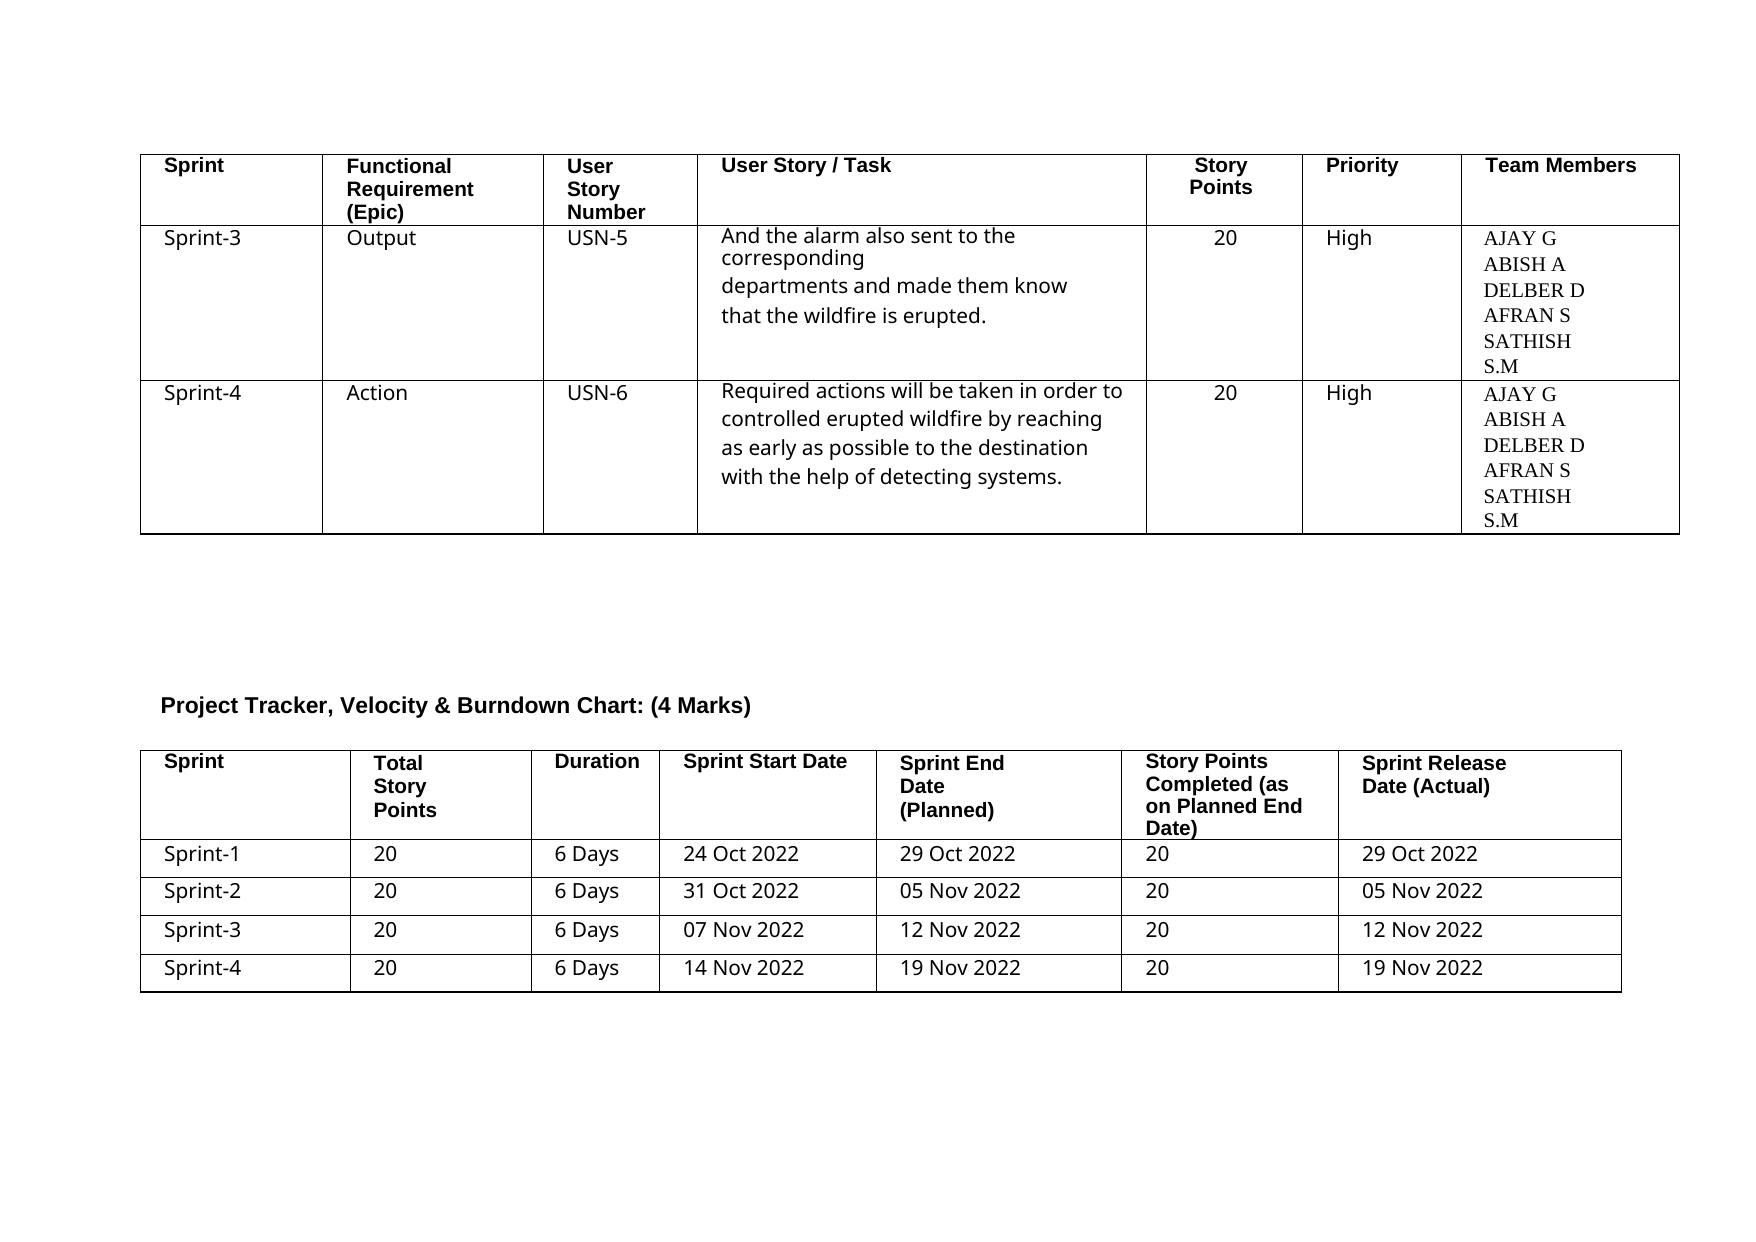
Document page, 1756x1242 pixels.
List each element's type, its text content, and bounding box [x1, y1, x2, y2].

table_cell Output [323, 226, 543, 379]
table_cell Sprint-1 [141, 840, 350, 877]
table_cell Action [323, 381, 543, 533]
table_cell 20 [351, 878, 531, 915]
table_cell AJAY G ABISH A DELBER D AFRAN S SATHISH S.M [1462, 226, 1679, 379]
table_header Sprint Start Date [660, 751, 876, 839]
table_cell 05 Nov 2022 [877, 878, 1121, 915]
table_cell Sprint-4 [141, 955, 350, 991]
table_cell 24 Oct 2022 [660, 840, 876, 877]
table_cell 19 Nov 2022 [1339, 955, 1621, 991]
table_cell 31 Oct 2022 [660, 878, 876, 915]
table_cell Sprint-3 [141, 226, 322, 379]
table_cell 29 Oct 2022 [877, 840, 1121, 877]
table_header Sprint [141, 751, 350, 839]
table_cell 20 [1122, 878, 1338, 915]
table_cell 20 [1122, 916, 1338, 953]
table_header Priority [1303, 155, 1461, 224]
table_cell Sprint-4 [141, 381, 322, 533]
table_cell 20 [351, 840, 531, 877]
table_cell 6 Days [532, 840, 659, 877]
table_header Functional Requirement (Epic) [323, 155, 543, 224]
table_cell USN-6 [544, 381, 697, 533]
table_cell Sprint-2 [141, 878, 350, 915]
table_header Duration [532, 751, 659, 839]
table_header Total Story Points [351, 751, 531, 839]
table_cell 20 [1147, 226, 1302, 379]
table_cell High [1303, 226, 1461, 379]
table_cell 14 Nov 2022 [660, 955, 876, 991]
table_header Sprint Release Date (Actual) [1339, 751, 1621, 839]
table_cell 12 Nov 2022 [1339, 916, 1621, 953]
table_header Story Points Completed (as on Planned End Date) [1122, 751, 1338, 839]
table_cell High [1303, 381, 1461, 533]
table_cell And the alarm also sent to the corresponding departments and made them know that the wildfire is erupted. [698, 226, 1146, 379]
table_cell 20 [351, 916, 531, 953]
table_cell Sprint-3 [141, 916, 350, 953]
table_cell 20 [1122, 840, 1338, 877]
table_header Sprint End Date (Planned) [877, 751, 1121, 839]
table_cell 6 Days [532, 916, 659, 953]
table_cell 29 Oct 2022 [1339, 840, 1621, 877]
table_header Team Members [1462, 155, 1679, 224]
table_cell 07 Nov 2022 [660, 916, 876, 953]
table_cell 6 Days [532, 955, 659, 991]
table_header Sprint [141, 155, 322, 224]
table_cell 05 Nov 2022 [1339, 878, 1621, 915]
subtitle Project Tracker, Velocity & Burndown Chart: (4 Marks) [150, 692, 1703, 718]
table_cell 12 Nov 2022 [877, 916, 1121, 953]
table_header User Story Number [544, 155, 697, 224]
table_cell USN-5 [544, 226, 697, 379]
table_cell 19 Nov 2022 [877, 955, 1121, 991]
table_header User Story / Task [698, 155, 1146, 224]
table_cell 20 [1147, 381, 1302, 533]
table_cell 20 [351, 955, 531, 991]
table_header Story Points [1147, 155, 1302, 224]
table_cell 6 Days [532, 878, 659, 915]
table_cell AJAY G ABISH A DELBER D AFRAN S SATHISH S.M [1462, 381, 1679, 533]
table_cell Required actions will be taken in order to controlled erupted wildfire by reaching as early as possible to the destination with the help of detecting systems. [698, 381, 1146, 533]
table_cell 20 [1122, 955, 1338, 991]
